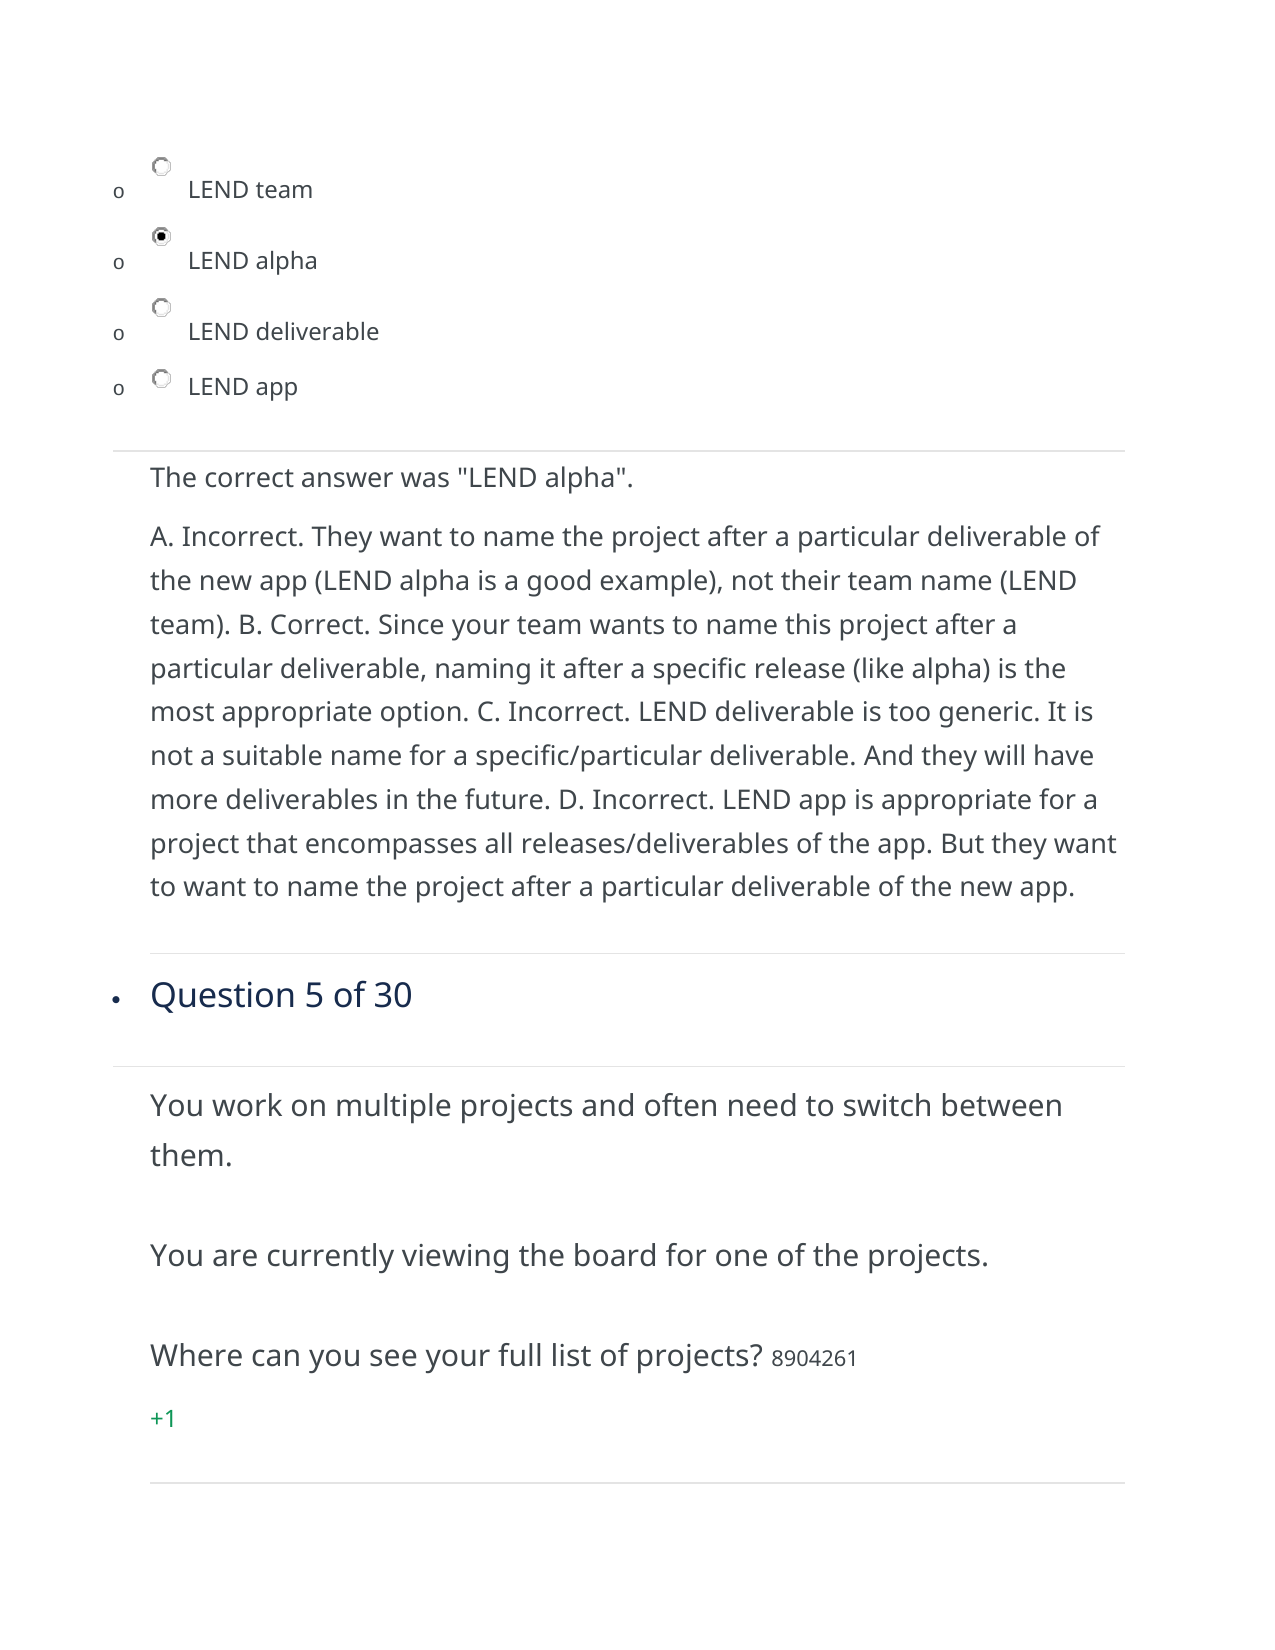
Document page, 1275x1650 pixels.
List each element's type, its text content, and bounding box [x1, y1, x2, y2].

list LEND app [112, 362, 1125, 452]
text You work on multiple projects and often need to switch between them. You are currently viewing the board for one of the projects. Where can you see your full list of projects? 8904261 [150, 1075, 1125, 1375]
list LEND team [112, 150, 1125, 205]
text The correct answer was "LEND alpha". [150, 452, 1125, 495]
list LEND alpha [112, 221, 1125, 276]
list LEND deliverable [112, 292, 1125, 347]
text A. Incorrect. They want to name the project after a particular deliverable of the new app (LEND alpha is a good example), not their team name (LEND team). B. Correct. Since your team wants to name this project after a particular deliverable, naming it after a specific release (like alpha) is the most appropriate option. C. Incorrect. LEND deliverable is too generic. It is not a suitable name for a specific/particular deliverable. And they will have more deliverables in the future. D. Incorrect. LEND app is appropriate for a project that encompasses all releases/deliverables of the app. But they want to want to name the project after a particular deliverable of the new app. [150, 511, 1125, 953]
text +1 [150, 1391, 1125, 1482]
list Question 5 of 30 [112, 971, 1125, 1067]
